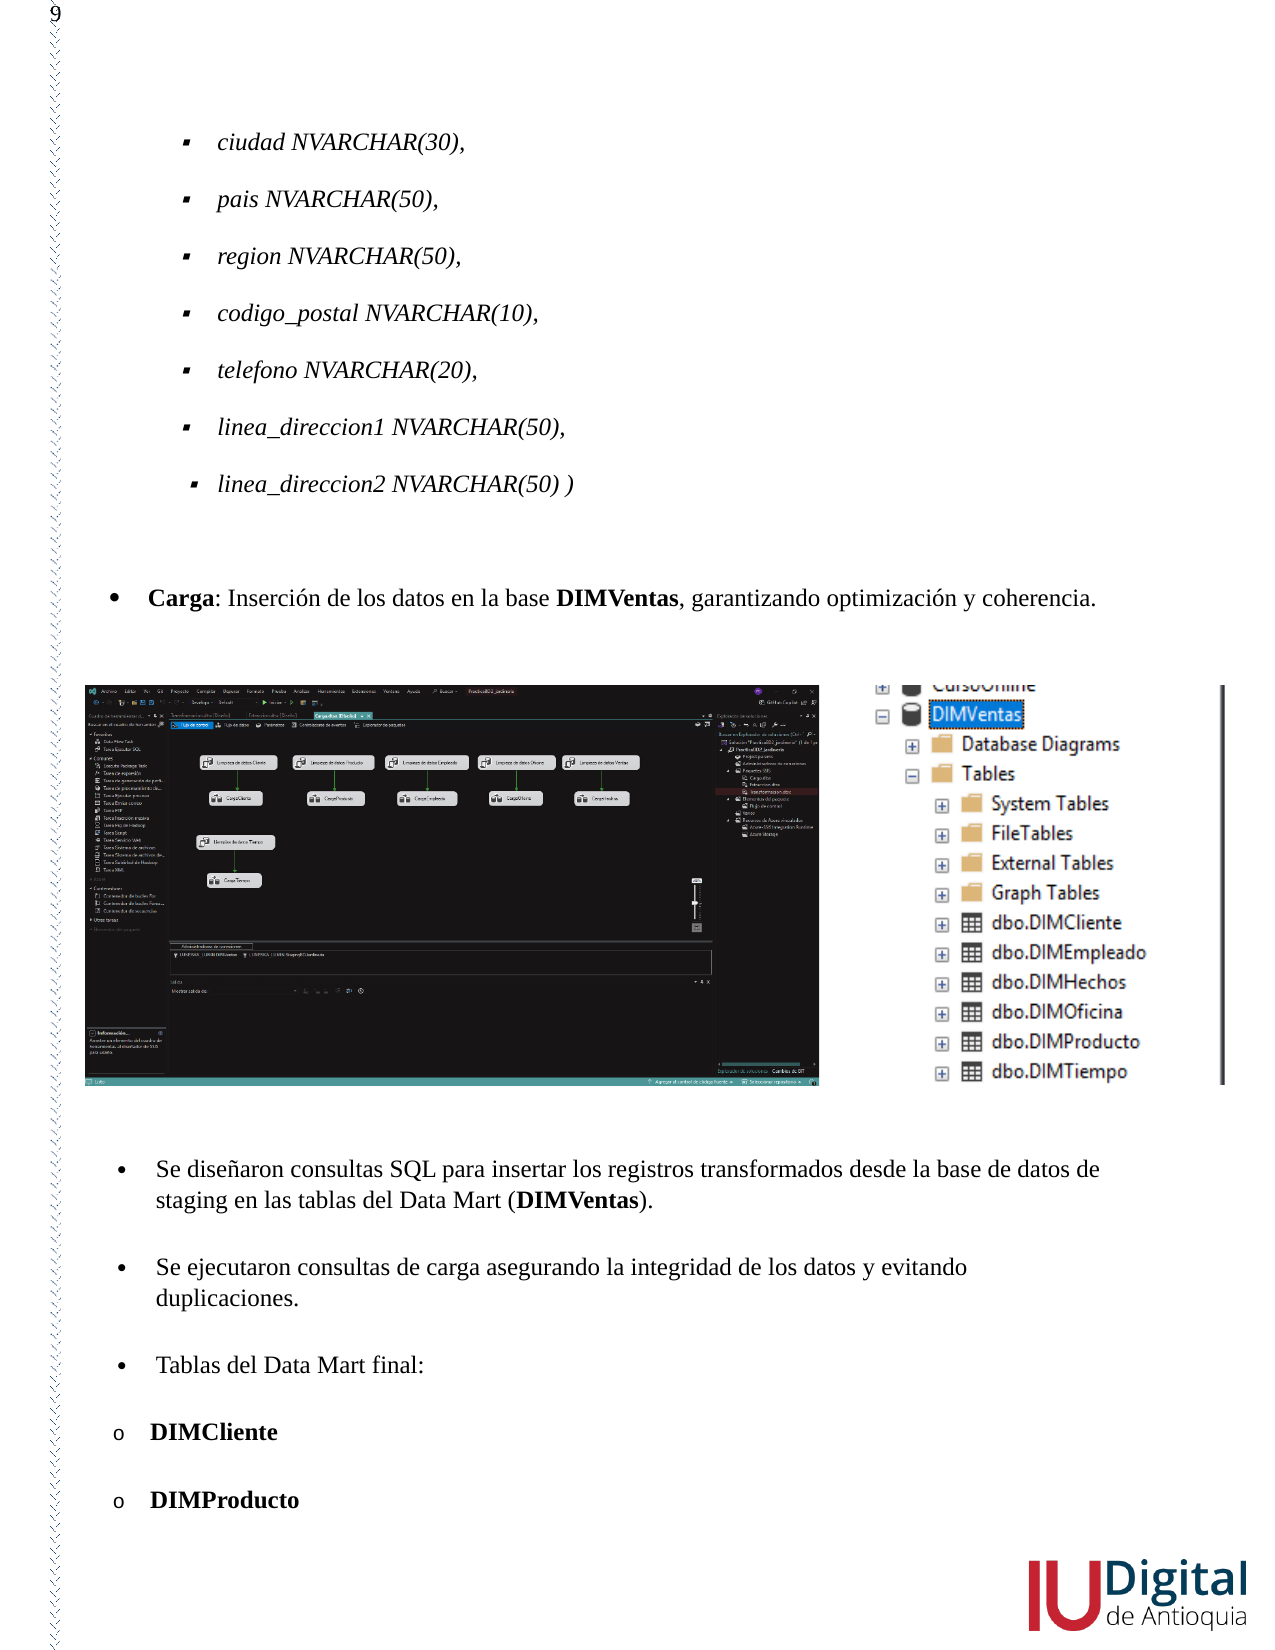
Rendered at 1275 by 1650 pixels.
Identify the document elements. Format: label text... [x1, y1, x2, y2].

list Tablas del Data Mart final: [118, 1350, 1107, 1379]
list region NVARCHAR(50), [179, 241, 1107, 270]
list Se ejecutaron consultas de carga asegurando la integridad de los datos y evitando duplicaciones. [118, 1252, 1107, 1312]
list codigo_postal NVARCHAR(10), [179, 298, 1107, 327]
picture [50, 0, 61, 1375]
list linea_direccion1 NVARCHAR(50), [179, 412, 1107, 441]
list DIMProducto [112, 1485, 1107, 1515]
list telefono NVARCHAR(20), [179, 355, 1107, 384]
list Carga: Inserción de los datos en la base DIMVentas, garantizando optimización y coherencia. [110, 583, 1107, 612]
picture [50, 1376, 61, 1650]
picture [85, 685, 820, 1086]
list Se diseñaron consultas SQL para insertar los registros transformados desde la base de datos de staging en las tablas del Data Mart (DIMVentas). [118, 1154, 1107, 1214]
picture [1028, 1557, 1259, 1631]
list pais NVARCHAR(50), [179, 184, 1107, 213]
list DIMCliente [112, 1417, 1107, 1447]
list linea_direccion2 NVARCHAR(50) ) [187, 469, 1107, 498]
list ciudad NVARCHAR(30), [179, 127, 1107, 156]
picture [821, 685, 1225, 1085]
